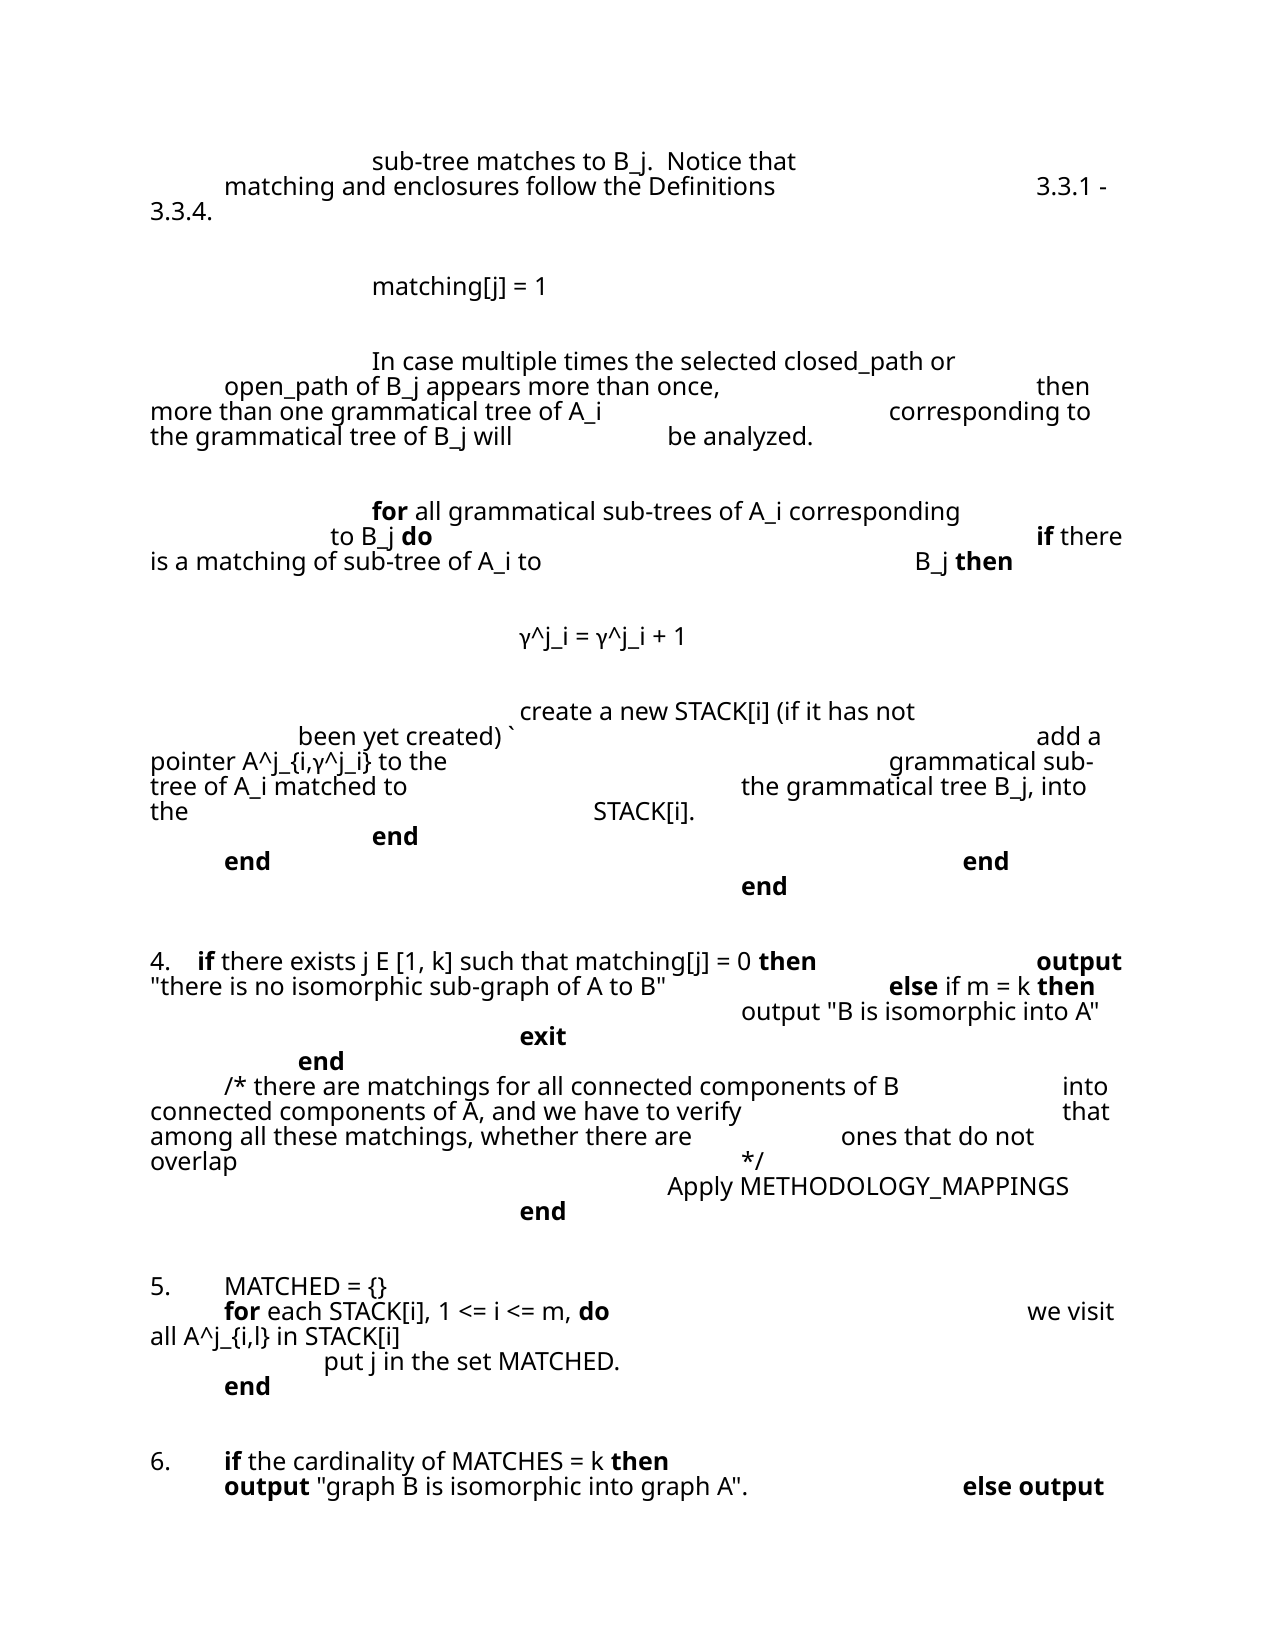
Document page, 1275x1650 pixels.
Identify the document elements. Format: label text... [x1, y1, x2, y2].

text 4. if there exists j E [1, k] such that matching[j] = 0 then output "there is no isomorphic sub-graph of A to B" else if m = k then output "B is isomorphic into A" exit end /* there are matchings for all connected components of B into connected components of A, and we have to verify that among all these matchings, whether there are ones that do not overlap */ Apply METHODOLOGY_MAPPINGS end [150, 950, 1125, 1225]
text matching[j] = 1 [150, 275, 1125, 300]
text create a new STACK[i] (if it has not been yet created) ` add a pointer A^j_{i,γ^j_i} to the grammatical sub-tree of A_i matched to the grammatical tree B_j, into the STACK[i]. end end end end [150, 700, 1125, 900]
text 6. if the cardinality of MATCHES = k then output "graph B is isomorphic into graph A". else output "graph B is not isomorphic into graph B". [150, 1450, 1125, 1500]
text 5. MATCHED = {} for each STACK[i], 1 <= i <= m, do we visit all A^j_{i,l} in STACK[i] put j in the set MATCHED. end [150, 1275, 1125, 1400]
text γ^j_i = γ^j_i + 1 [150, 625, 1125, 650]
text for all grammatical sub-trees of A_i corresponding to B_j do if there is a matching of sub-tree of A_i to B_j then [150, 500, 1125, 575]
